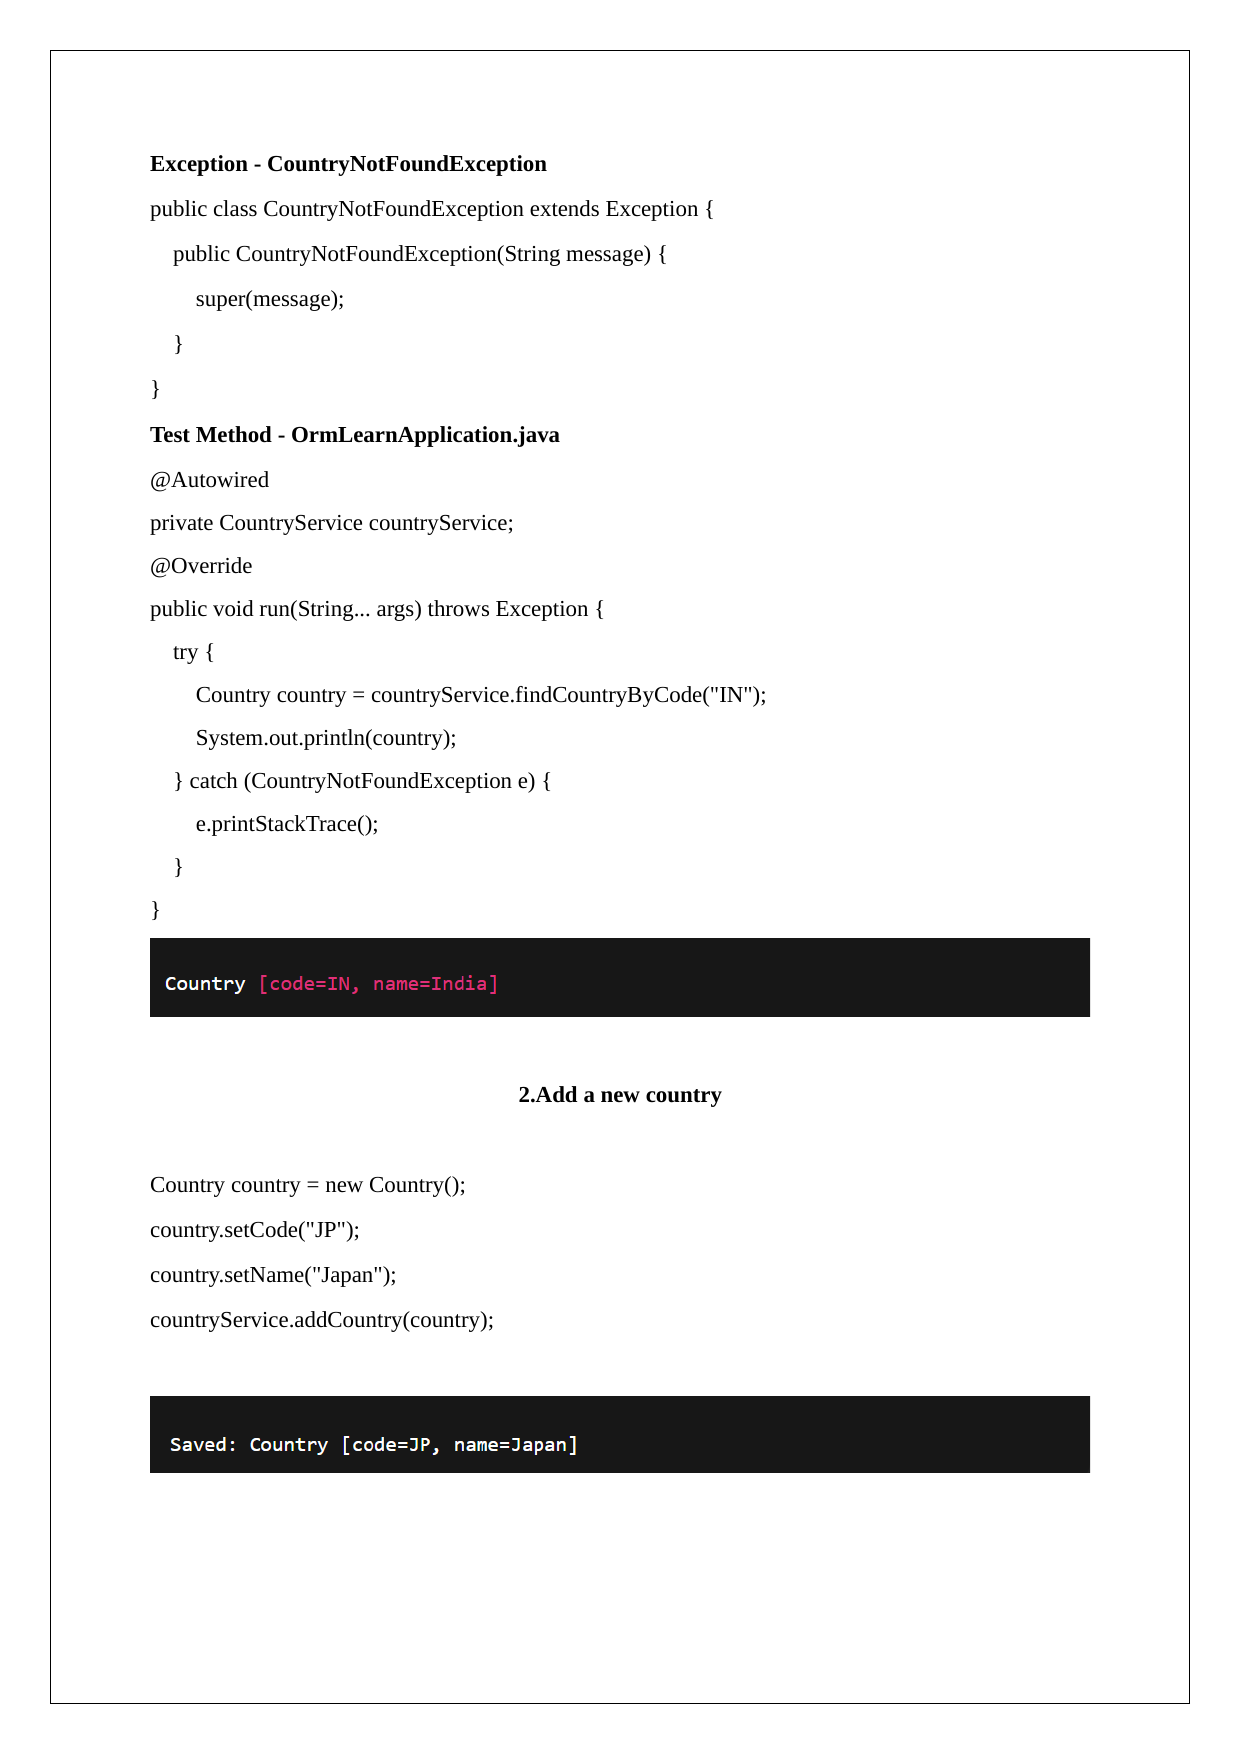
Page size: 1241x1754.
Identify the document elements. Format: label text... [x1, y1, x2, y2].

text try { [150, 638, 1090, 664]
text @Override [150, 552, 1090, 578]
text countryService.addCountry(country); [150, 1306, 1090, 1332]
text public void run(String... args) throws Exception { [150, 595, 1090, 621]
text System.out.println(country); [150, 724, 1090, 750]
picture [150, 1396, 1091, 1473]
text country.setCode("JP"); [150, 1216, 1090, 1242]
text private CountryService countryService; [150, 509, 1090, 535]
text e.printStackTrace(); [150, 810, 1090, 836]
text } [150, 896, 1090, 922]
text public CountryNotFoundException(String message) { [150, 240, 1090, 267]
text Country country = new Country(); [150, 1171, 1090, 1197]
text Country country = countryService.findCountryByCode("IN"); [150, 681, 1090, 707]
text country.setName("Japan"); [150, 1261, 1090, 1287]
text } catch (CountryNotFoundException e) { [150, 767, 1090, 793]
text Test Method - OrmLearnApplication.java [150, 421, 1090, 447]
text } [150, 330, 1090, 357]
text } [150, 376, 1090, 402]
text 2.Add a new country [150, 1081, 1090, 1107]
text public class CountryNotFoundException extends Exception { [150, 195, 1090, 221]
text @Autowired [150, 466, 1090, 492]
picture [150, 938, 1091, 1017]
text Exception - CountryNotFoundException [150, 150, 1090, 176]
text super(message); [150, 285, 1090, 312]
text } [150, 853, 1090, 879]
